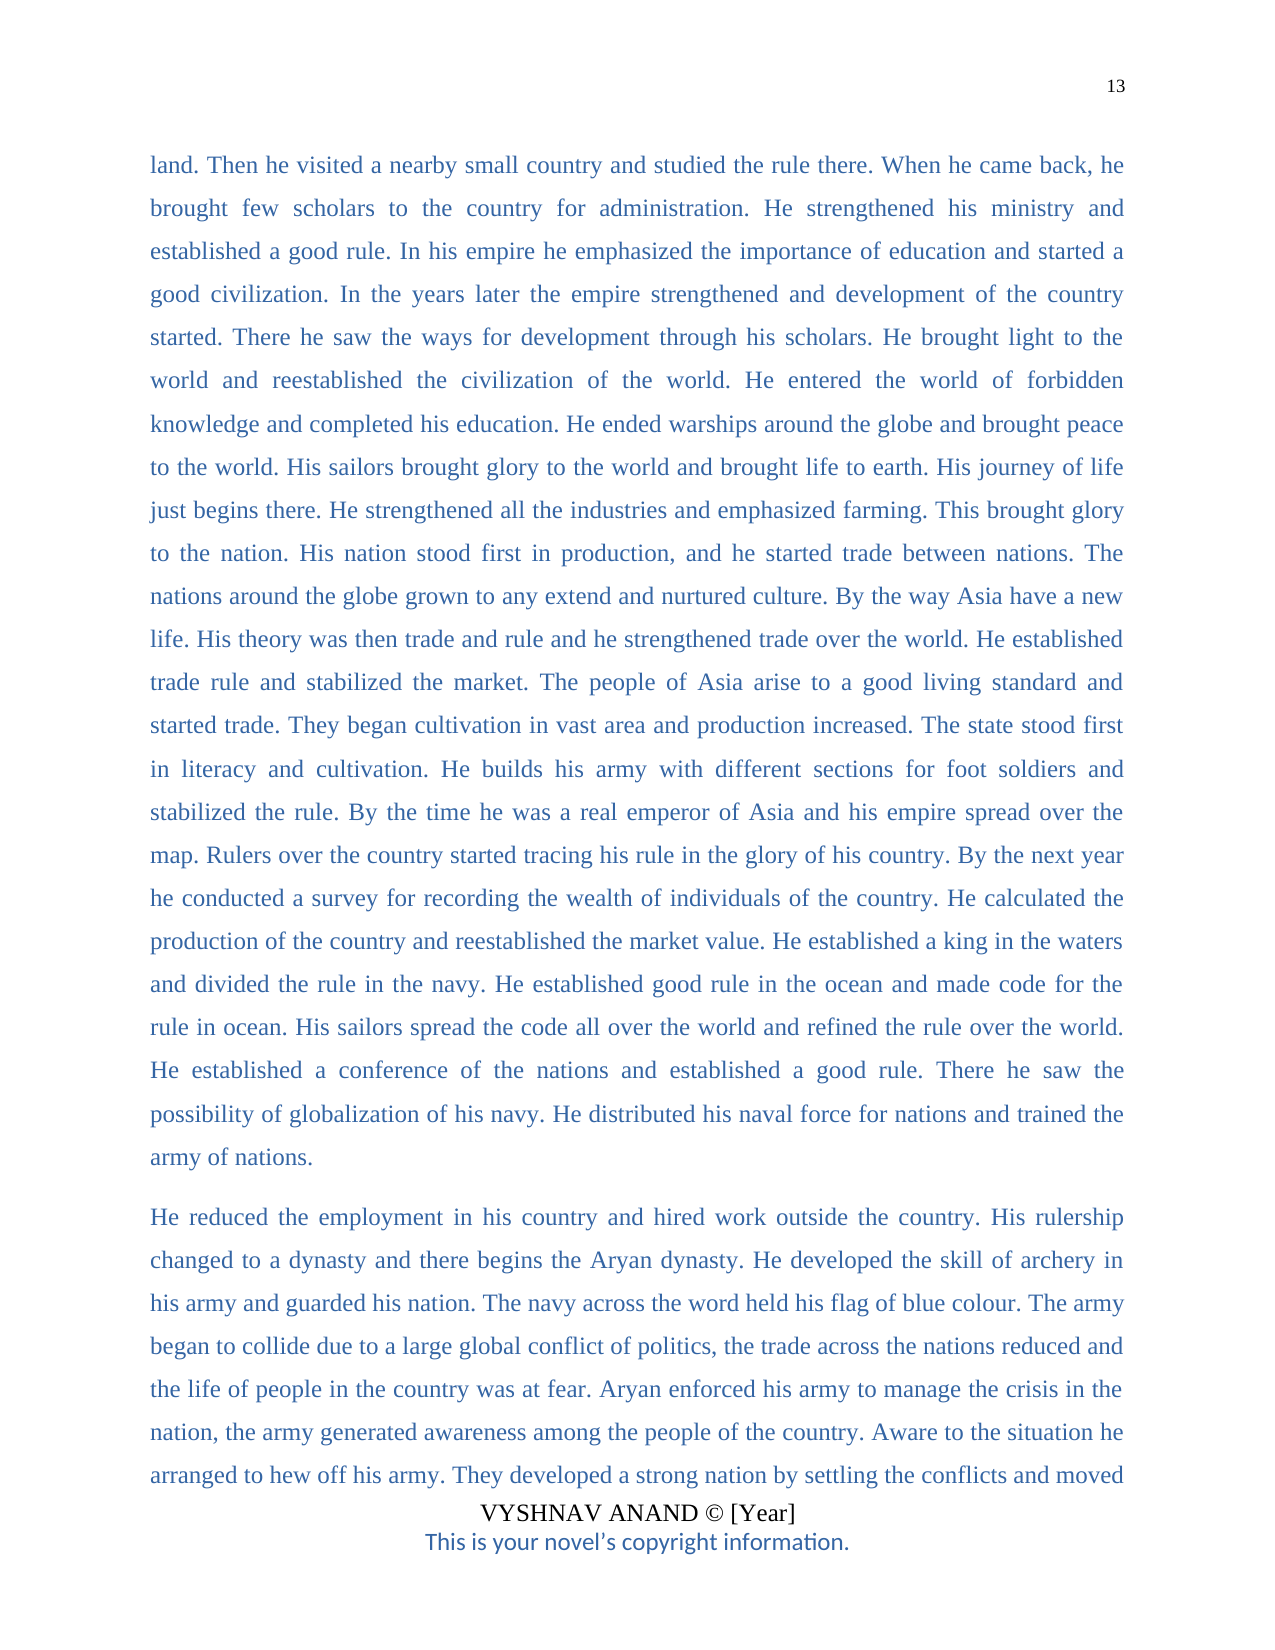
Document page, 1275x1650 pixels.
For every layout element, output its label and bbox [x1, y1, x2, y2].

text [150, 1202, 1125, 1489]
text [150, 150, 1125, 1171]
